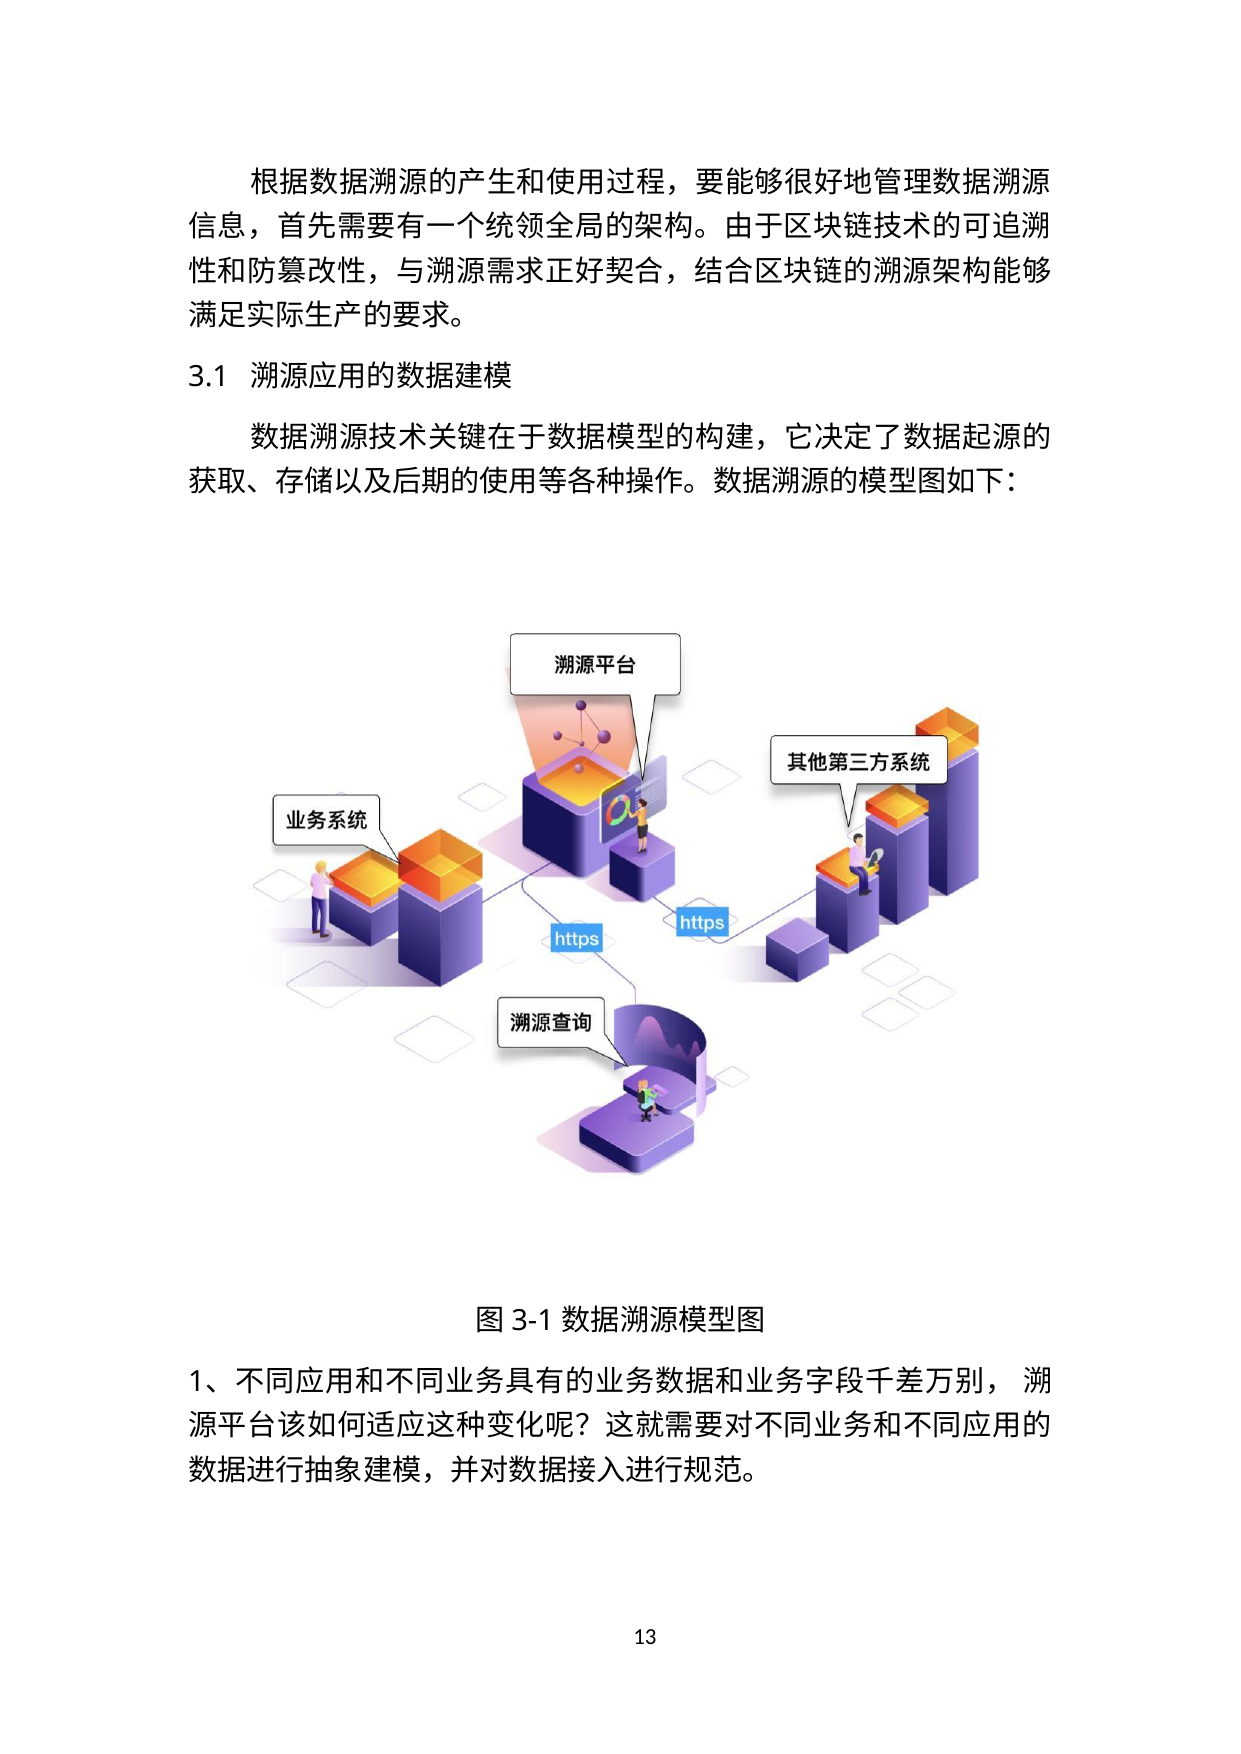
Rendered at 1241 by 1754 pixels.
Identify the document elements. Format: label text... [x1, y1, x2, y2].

text 数据溯源技术关键在于数据模型的构建，它决定了数据起源的 获取、存储以及后期的使用等各种操作。数据溯源的模型图如下： [188, 414, 1053, 500]
text 3.1 溯源应用的数据建模 [188, 352, 1053, 395]
text 1、不同应用和不同业务具有的业务数据和业务字段千差万别， 溯源平台该如何适应这种变化呢？这就需要对不同业务和不同应用的数据进行抽象建模，并对数据接入进行规范。 [188, 1357, 1053, 1489]
text 根据数据溯源的产生和使用过程，要能够很好地管理数据溯源 信息，首先需要有一个统领全局的架构。由于区块链技术的可追溯 性和防篡改性，与溯源需求正好契合，结合区块链的溯源架构能够 满足实际生产的要求。 [188, 158, 1053, 334]
text 图 3-1 数据溯源模型图 [188, 1296, 1053, 1339]
picture [187, 577, 1053, 1220]
